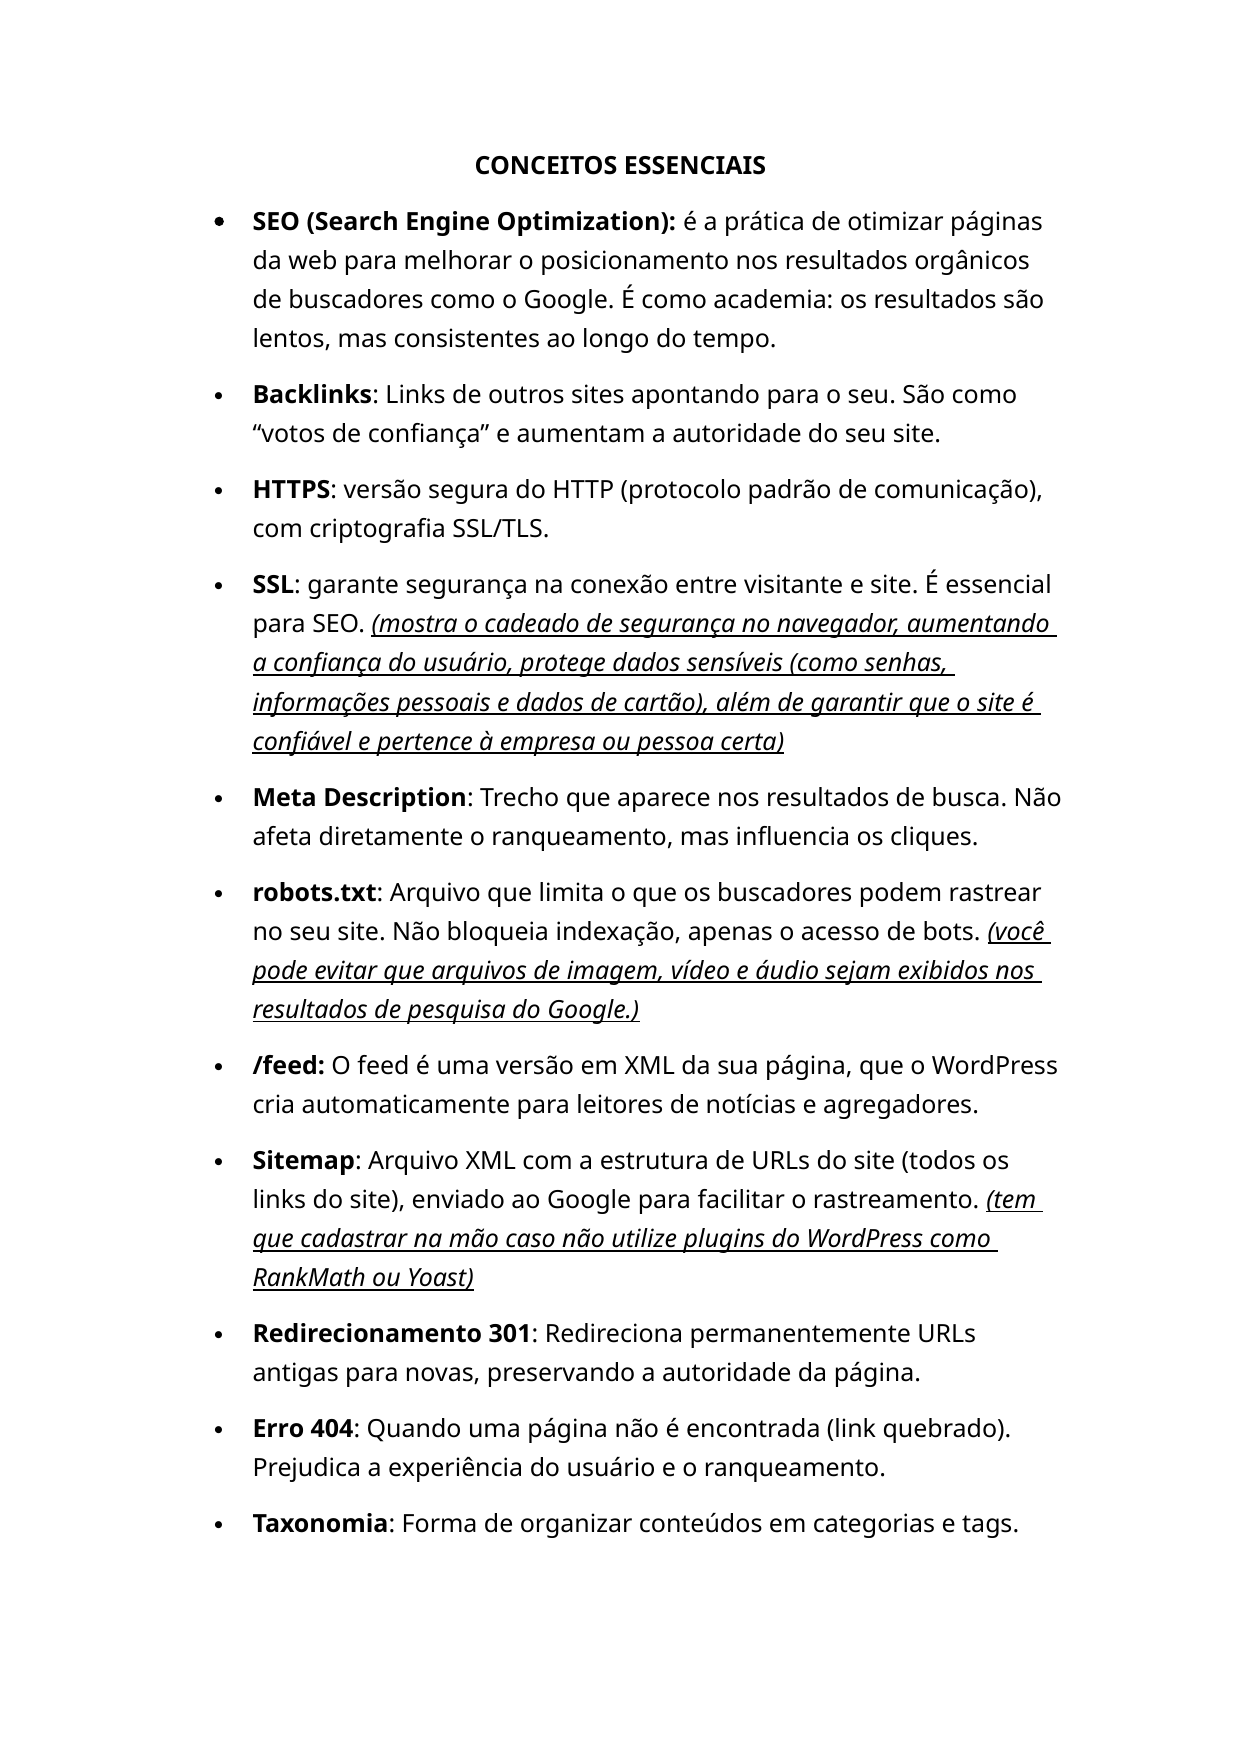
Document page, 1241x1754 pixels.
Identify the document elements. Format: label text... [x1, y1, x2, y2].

text CONCEITOS ESSENCIAIS [177, 148, 1063, 182]
list Meta Description: Trecho que aparece nos resultados de busca. Não afeta diretamente o ranqueamento, mas influencia os cliques. [215, 779, 1063, 852]
list Erro 404: Quando uma página não é encontrada (link quebrado). Prejudica a experiência do usuário e o ranqueamento. [215, 1411, 1063, 1484]
list Redirecionamento 301: Redireciona permanentemente URLs antigas para novas, preservando a autoridade da página. [215, 1316, 1063, 1389]
list /feed: O feed é uma versão em XML da sua página, que o WordPress cria automaticamente para leitores de notícias e agregadores. [215, 1048, 1063, 1121]
list SSL: garante segurança na conexão entre visitante e site. É essencial para SEO. (mostra o cadeado de segurança no navegador, aumentando a confiança do usuário, protege dados sensíveis (como senhas, informações pessoais e dados de cartão), além de garantir que o site é confiável e pertence à empresa ou pessoa certa) [215, 567, 1063, 757]
list Backlinks: Links de outros sites apontando para o seu. São como “votos de confiança” e aumentam a autoridade do seu site. [215, 377, 1063, 450]
list SEO (Search Engine Optimization): é a prática de otimizar páginas da web para melhorar o posicionamento nos resultados orgânicos de buscadores como o Google. É como academia: os resultados são lentos, mas consistentes ao longo do tempo. [215, 203, 1063, 355]
list HTTPS: versão segura do HTTP (protocolo padrão de comunicação), com criptografia SSL/TLS. [215, 472, 1063, 545]
list robots.txt: Arquivo que limita o que os buscadores podem rastrear no seu site. Não bloqueia indexação, apenas o acesso de bots. (você pode evitar que arquivos de imagem, vídeo e áudio sejam exibidos nos resultados de pesquisa do Google.) [215, 874, 1063, 1026]
list Taxonomia: Forma de organizar conteúdos em categorias e tags. [215, 1506, 1063, 1540]
list Sitemap: Arquivo XML com a estrutura de URLs do site (todos os links do site), enviado ao Google para facilitar o rastreamento. (tem que cadastrar na mão caso não utilize plugins do WordPress como RankMath ou Yoast) [215, 1143, 1063, 1294]
